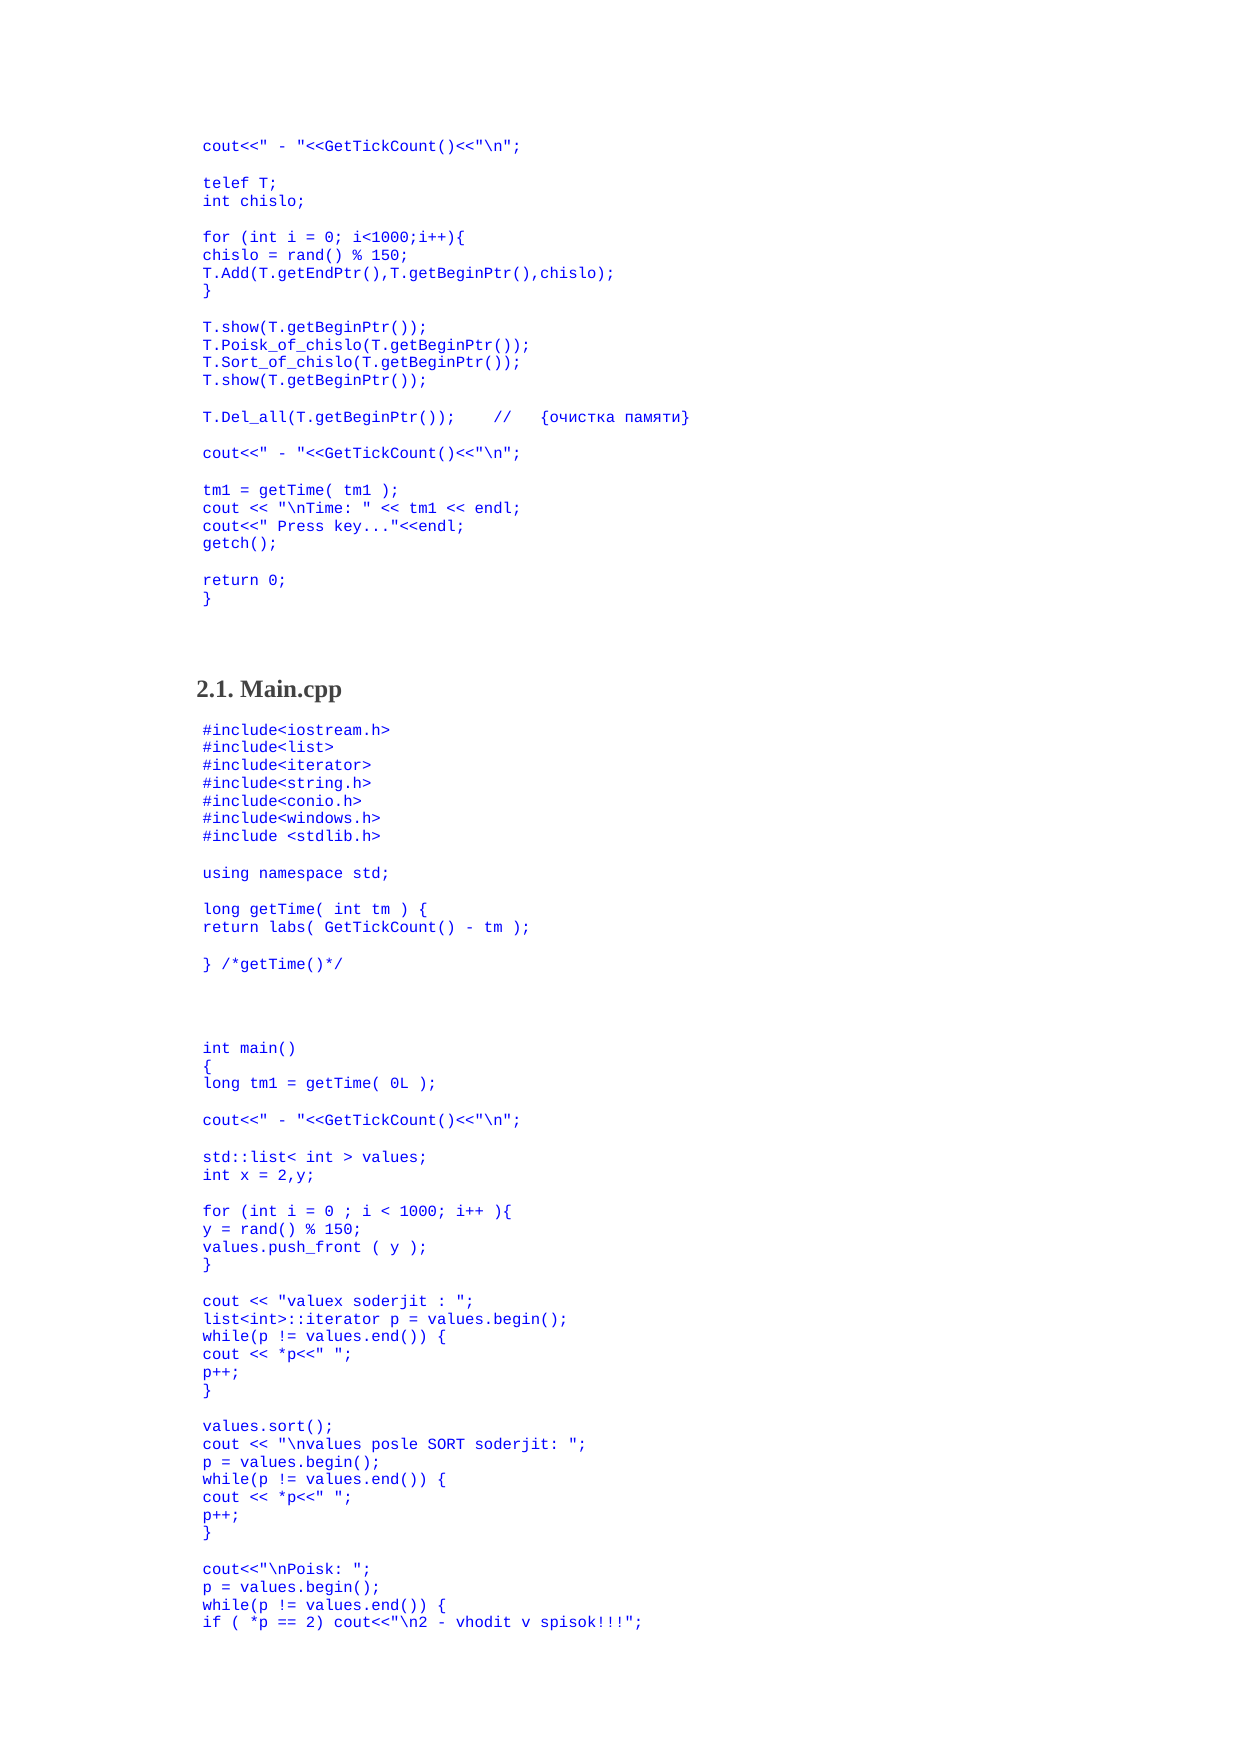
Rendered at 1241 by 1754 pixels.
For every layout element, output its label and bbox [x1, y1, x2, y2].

table_header [176, 118, 1150, 1634]
